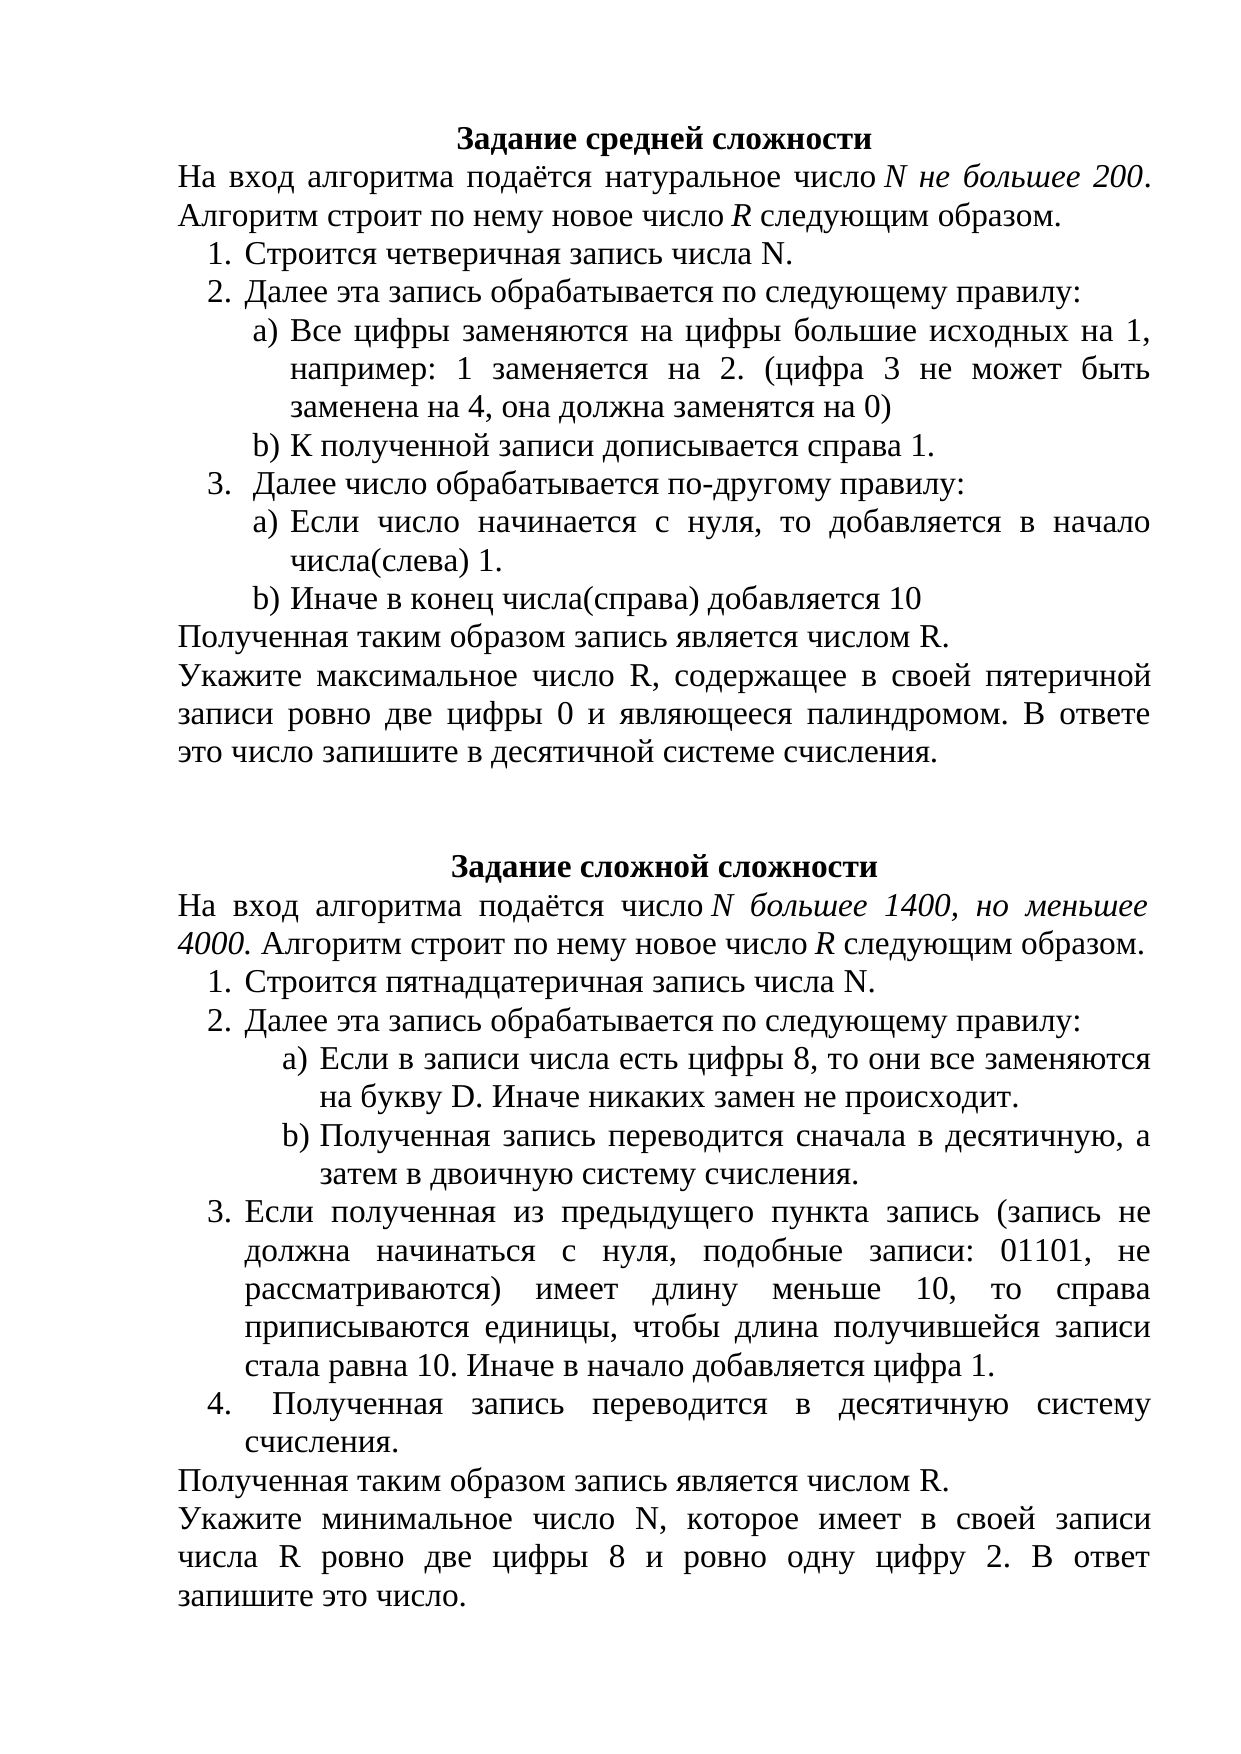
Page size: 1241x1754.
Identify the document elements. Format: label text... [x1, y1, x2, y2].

list Если число начинается с нуля, то добавляется в начало числа(слева) 1. [252, 501, 1152, 578]
text Укажите минимальное число N, которое имеет в своей записи числа R ровно две цифры 8 и ровно одну цифру 2. В ответ запишите это число. [177, 1498, 1152, 1613]
list Строится четверичная запись числа N. [207, 233, 1152, 271]
text Задание средней сложности [177, 118, 1152, 156]
list Все цифры заменяются на цифры большие исходных на 1, например: 1 заменяется на 2. (цифра 3 не может быть заменена на 4, она должна заменятся на 0) [252, 310, 1152, 425]
list Если полученная из предыдущего пункта запись (запись не должна начинаться с нуля, подобные записи: 01101, не рассматриваются) имеет длину меньше 10, то справа приписываются единицы, чтобы длина получившейся записи стала равна 10. Иначе в начало добавляется цифра 1. [207, 1191, 1152, 1383]
text Укажите максимальное число R, содержащее в своей пятеричной записи ровно две цифры 0 и являющееся палиндромом. В ответе это число запишите в десятичной системе счисления. [177, 655, 1152, 770]
list Далее эта запись обрабатывается по следующему правилу: [207, 1000, 1152, 1038]
text Полученная таким образом запись является числом R. [177, 1460, 1152, 1498]
list Далее число обрабатывается по-другому правилу: [207, 463, 1152, 501]
list Полученная запись переводится сначала в десятичную, а затем в двоичную систему счисления. [282, 1115, 1152, 1191]
list Строится пятнадцатеричная запись числа N. [207, 961, 1152, 1000]
list Далее эта запись обрабатывается по следующему правилу: [207, 271, 1152, 310]
text На вход алгоритма подаётся число N большее 1400, но меньшее 4000. Алгоритм строит по нему новое число R следующим образом. [177, 885, 1152, 961]
list Полученная запись переводится в десятичную систему счисления. [207, 1383, 1152, 1460]
list Иначе в конец числа(справа) добавляется 10 [252, 578, 1152, 616]
text Задание сложной сложности [177, 846, 1152, 885]
text На вход алгоритма подаётся натуральное число N не большее 200. Алгоритм строит по нему новое число R следующим образом. [177, 156, 1152, 233]
list К полученной записи дописывается справа 1. [252, 425, 1152, 463]
list Если в записи числа есть цифры 8, то они все заменяются на букву D. Иначе никаких замен не происходит. [282, 1038, 1152, 1115]
text Полученная таким образом запись является числом R. [177, 616, 1152, 655]
